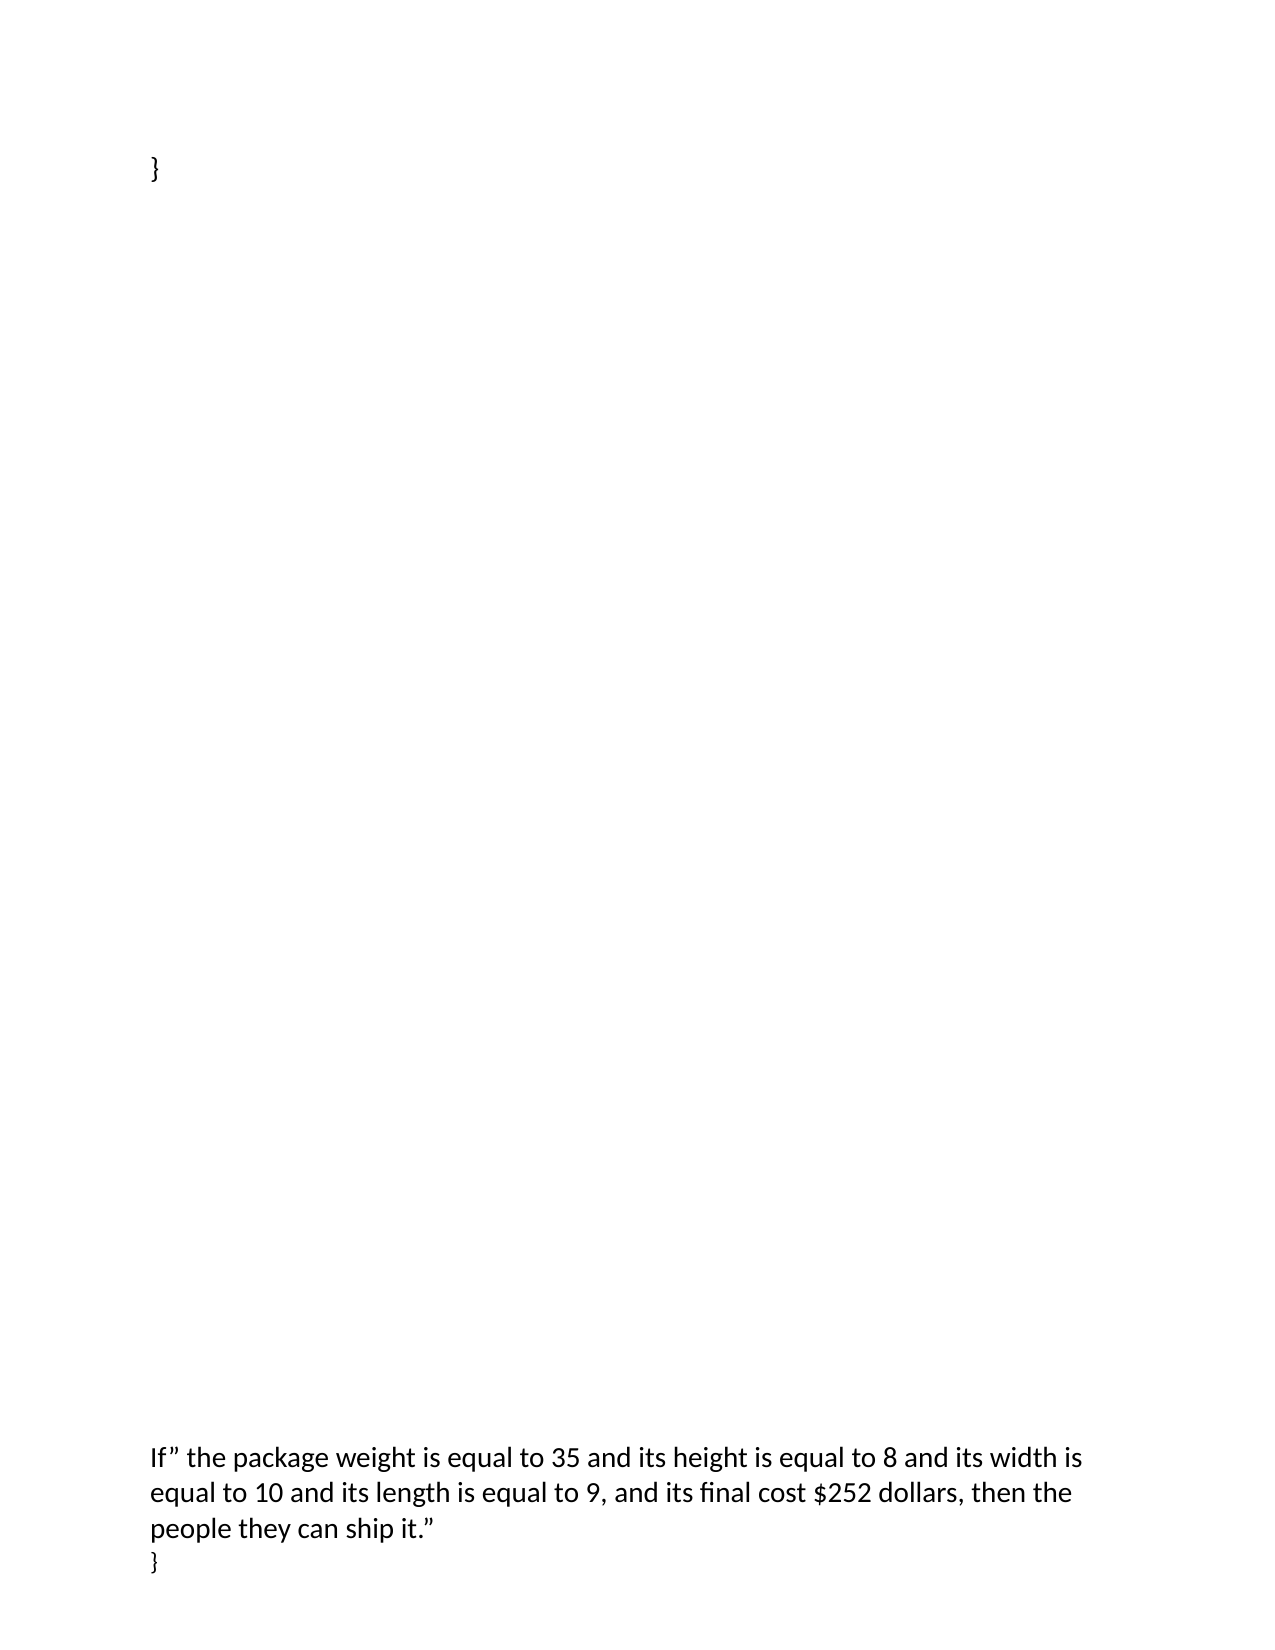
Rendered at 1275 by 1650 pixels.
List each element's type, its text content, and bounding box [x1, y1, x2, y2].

text } [150, 150, 1125, 186]
